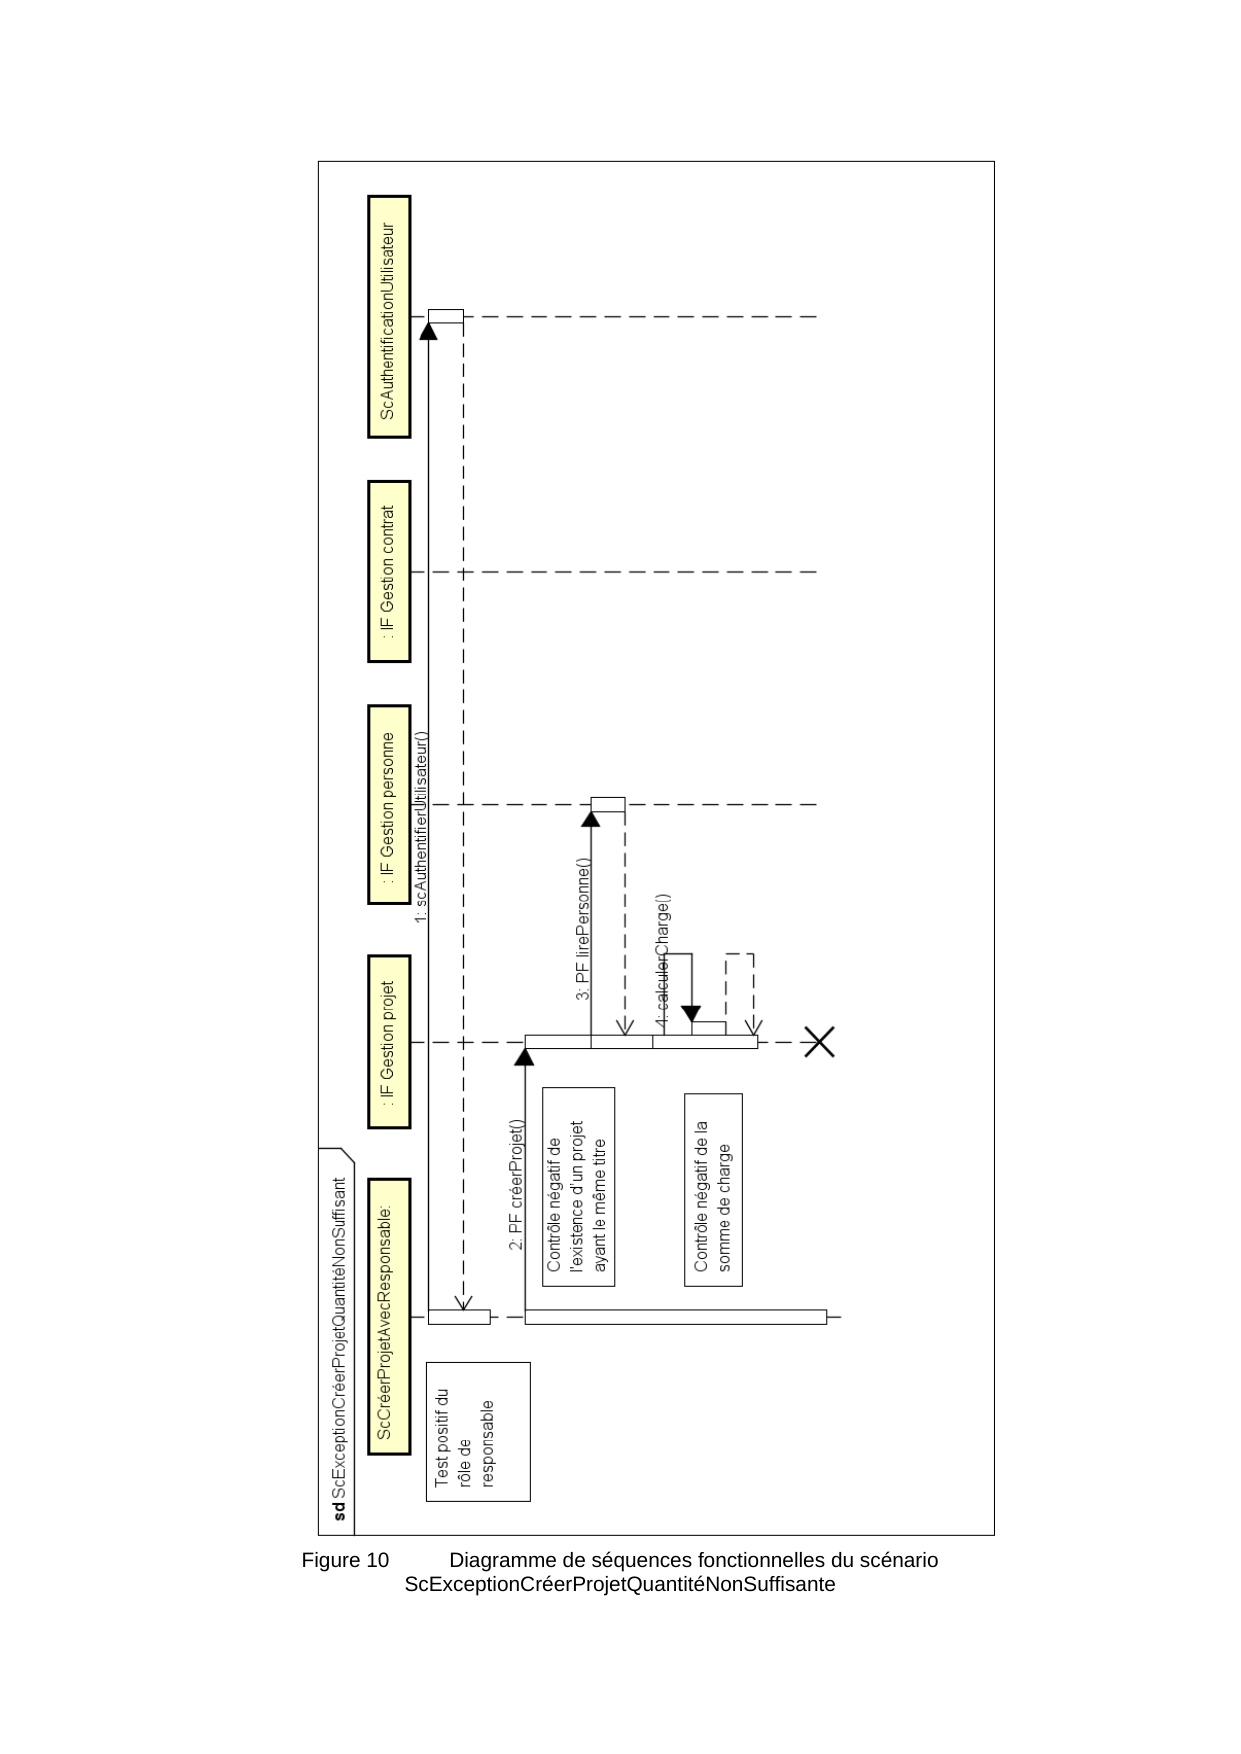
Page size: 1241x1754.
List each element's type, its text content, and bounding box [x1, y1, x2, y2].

picture [305, 150, 1006, 1547]
